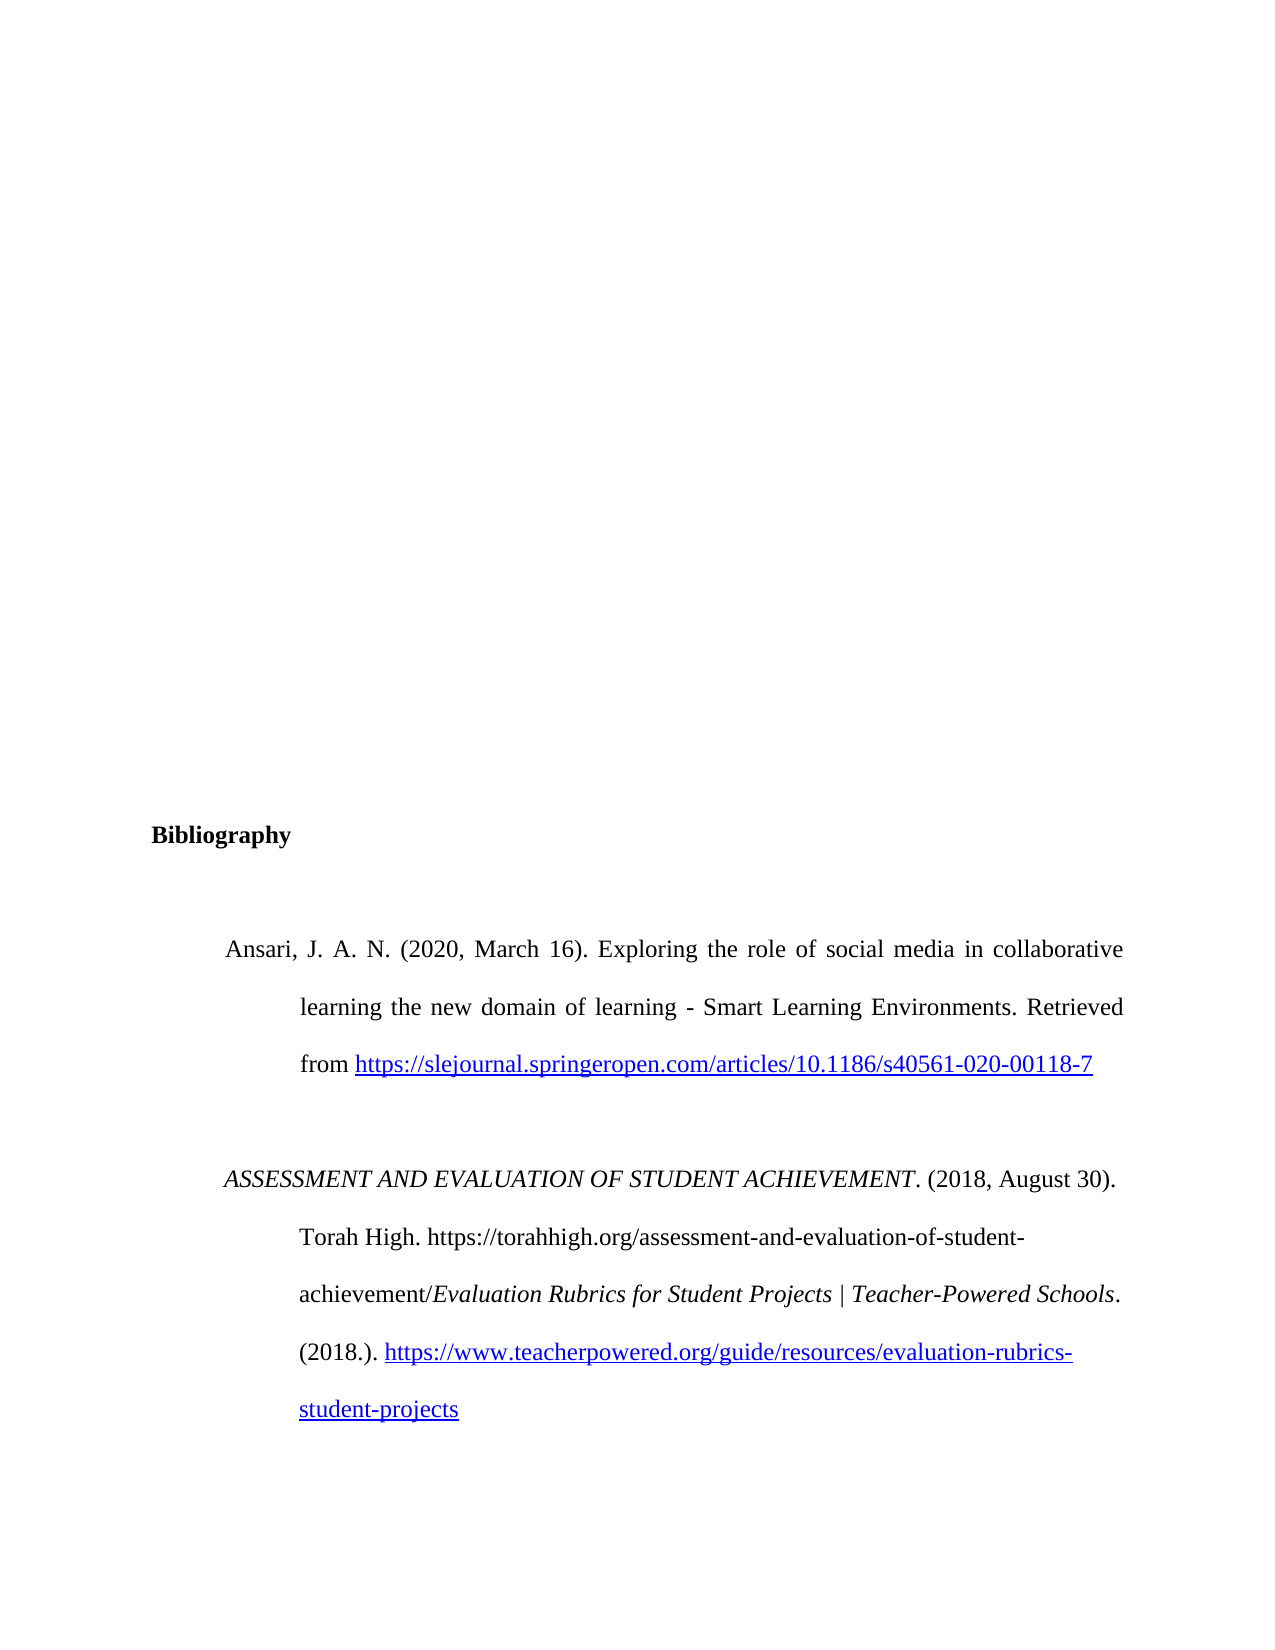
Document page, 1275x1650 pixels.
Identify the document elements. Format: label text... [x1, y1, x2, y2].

text Ansari, J. A. N. (2020, March 16). Exploring the role of social media in collaborative learning the new domain of learning - Smart Learning Environments. Retrieved from https://slejournal.springeropen.com/articles/10.1186/s40561-020-00118-7 [225, 934, 1125, 1078]
subtitle Bibliography [150, 762, 713, 849]
text ASSESSMENT AND EVALUATION OF STUDENT ACHIEVEMENT. (2018, August 30). Torah High. https://torahhigh.org/assessment-and-evaluation-of-student-achievement/Evaluation Rubrics for Student Projects | Teacher-Powered Schools. (2018.). https://www.teacherpowered.org/guide/resources/evaluation-rubrics-student-projects [224, 1164, 1125, 1423]
